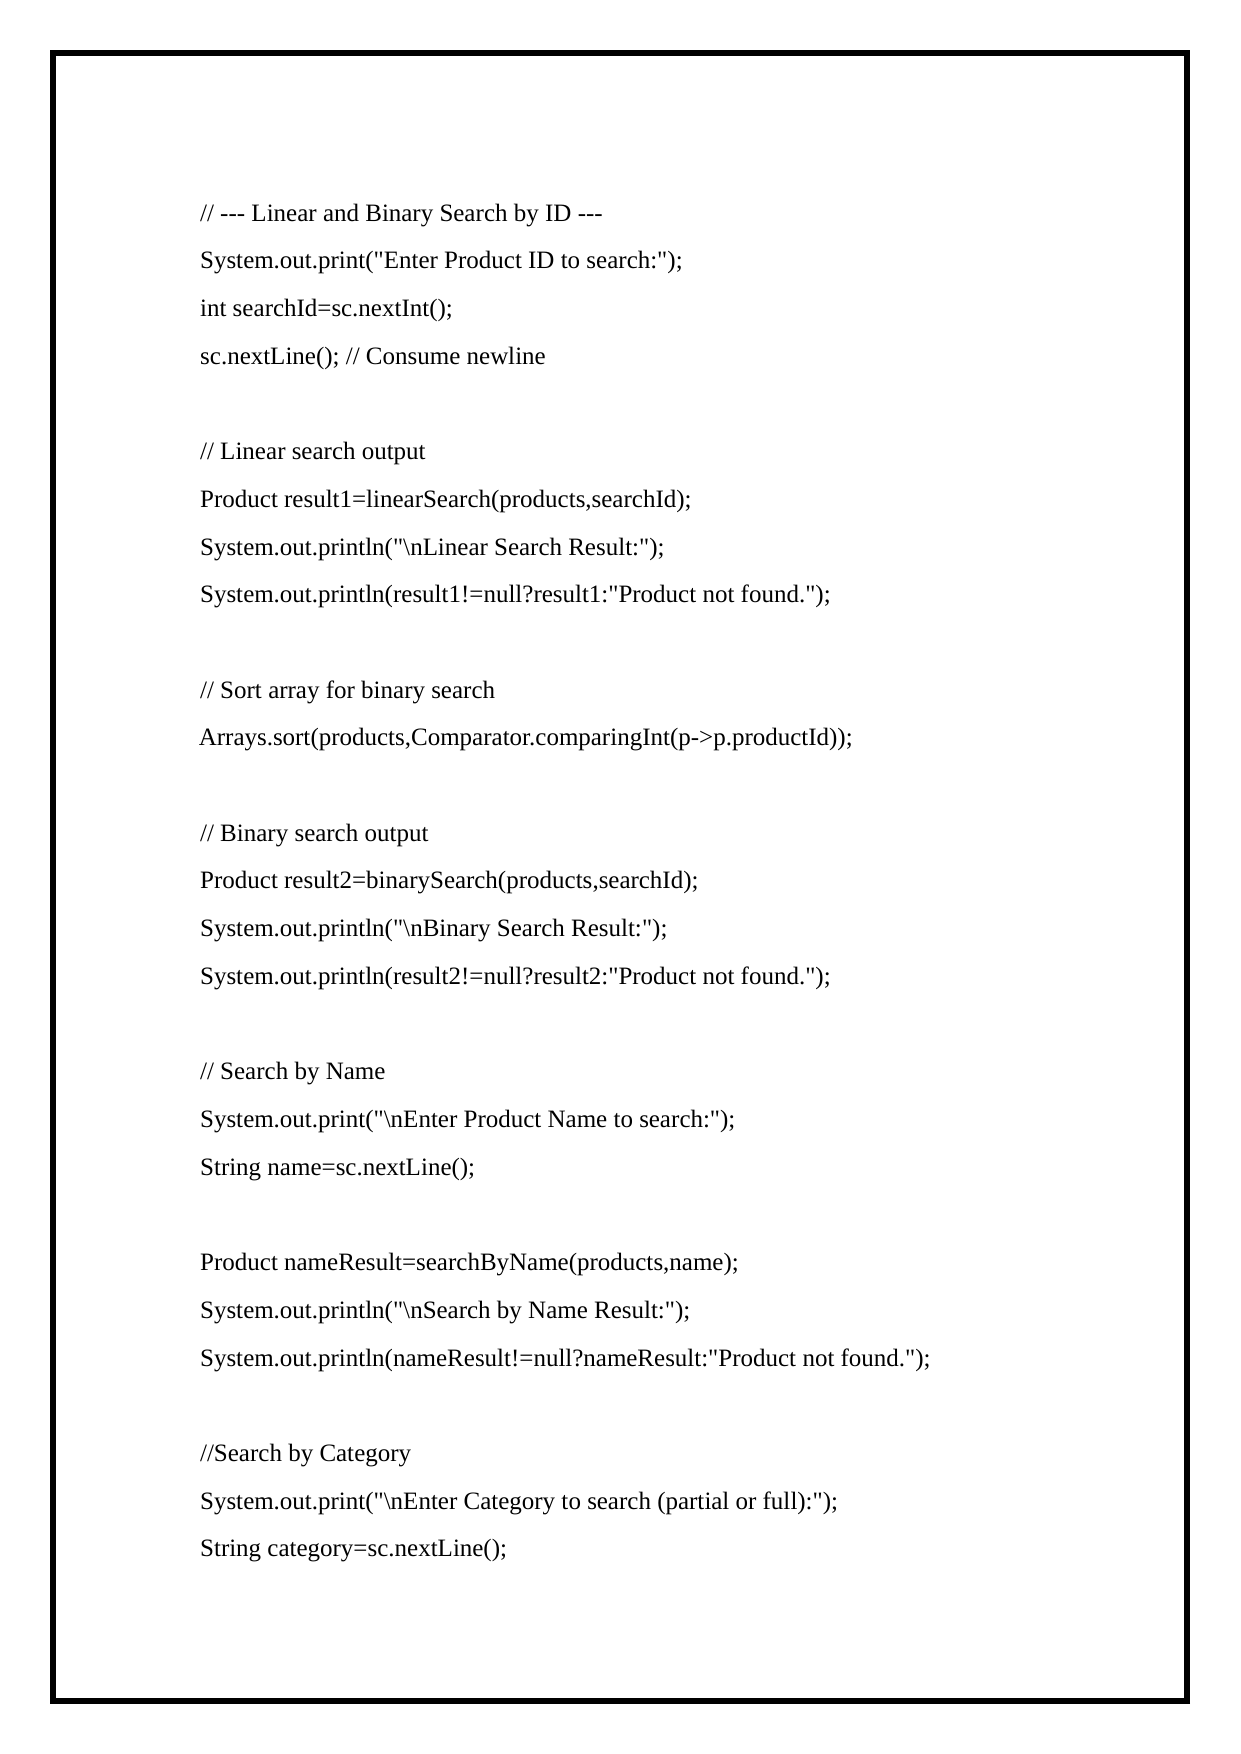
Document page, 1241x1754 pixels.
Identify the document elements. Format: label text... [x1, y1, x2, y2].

text Product result2=binarySearch(products,searchId); [150, 866, 1090, 894]
text // Search by Name [150, 1056, 1090, 1085]
text System.out.println(result1!=null?result1:"Product not found."); [150, 579, 1090, 608]
text String category=sc.nextLine(); [150, 1533, 1090, 1562]
text System.out.println("\nSearch by Name Result:"); [150, 1295, 1090, 1324]
text System.out.println(result2!=null?result2:"Product not found."); [150, 961, 1090, 990]
text // --- Linear and Binary Search by ID --- [150, 198, 1090, 226]
text // Linear search output [150, 436, 1090, 465]
text // Sort array for binary search [150, 675, 1090, 703]
text System.out.print("\nEnter Product Name to search:"); [150, 1104, 1090, 1133]
text // Binary search output [150, 818, 1090, 847]
text sc.nextLine(); // Consume newline [150, 341, 1090, 369]
text String name=sc.nextLine(); [150, 1152, 1090, 1181]
text System.out.println(nameResult!=null?nameResult:"Product not found."); [150, 1343, 1090, 1371]
text Product nameResult=searchByName(products,name); [150, 1247, 1090, 1276]
text System.out.println("\nBinary Search Result:"); [150, 913, 1090, 942]
text int searchId=sc.nextInt(); [150, 293, 1090, 322]
text Arrays.sort(products,Comparator.comparingInt(p->p.productId)); [150, 722, 1090, 751]
text System.out.print("\nEnter Category to search (partial or full):"); [150, 1486, 1090, 1514]
text System.out.println("\nLinear Search Result:"); [150, 532, 1090, 560]
text Product result1=linearSearch(products,searchId); [150, 484, 1090, 513]
text //Search by Category [150, 1438, 1090, 1467]
text System.out.print("Enter Product ID to search:"); [150, 245, 1090, 274]
